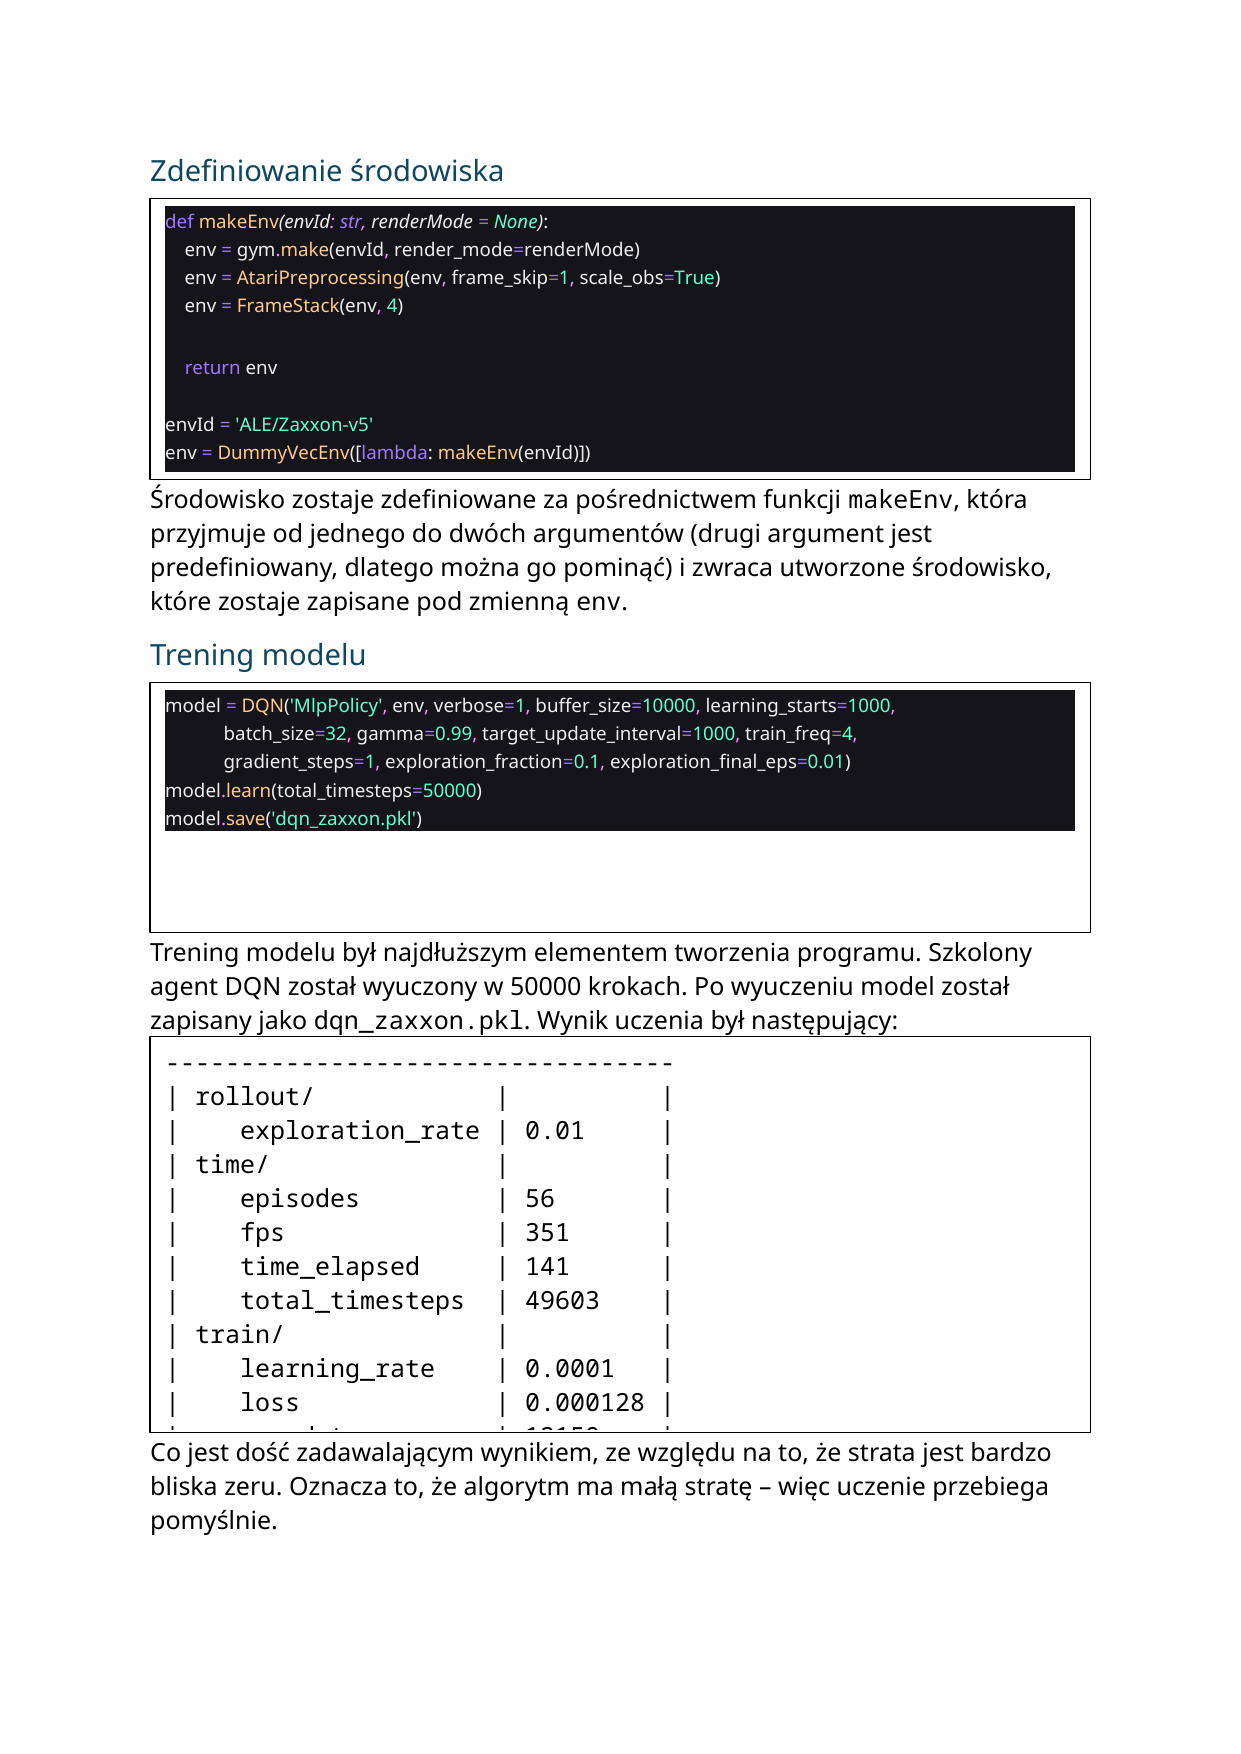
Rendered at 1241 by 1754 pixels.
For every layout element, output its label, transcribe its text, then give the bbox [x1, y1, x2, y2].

subtitle Trening modelu [150, 634, 1090, 674]
subtitle Zdefiniowanie środowiska [150, 150, 1090, 190]
text Trening modelu był najdłuższym elementem tworzenia programu. Szkolony agent DQN został wyuczony w 50000 krokach. Po wyuczeniu model został zapisany jako dqn_zaxxon.pkl. Wynik uczenia był następujący: [150, 935, 1090, 1036]
text Co jest dość zadawalającym wynikiem, ze względu na to, że strata jest bardzo bliska zeru. Oznacza to, że algorytm ma małą stratę – więc uczenie przebiega pomyślnie. [150, 1435, 1090, 1537]
text Środowisko zostaje zdefiniowane za pośrednictwem funkcji makeEnv, która przyjmuje od jednego do dwóch argumentów (drugi argument jest predefiniowany, dlatego można go pominąć) i zwraca utworzone środowisko, które zostaje zapisane pod zmienną env. [150, 482, 1090, 618]
